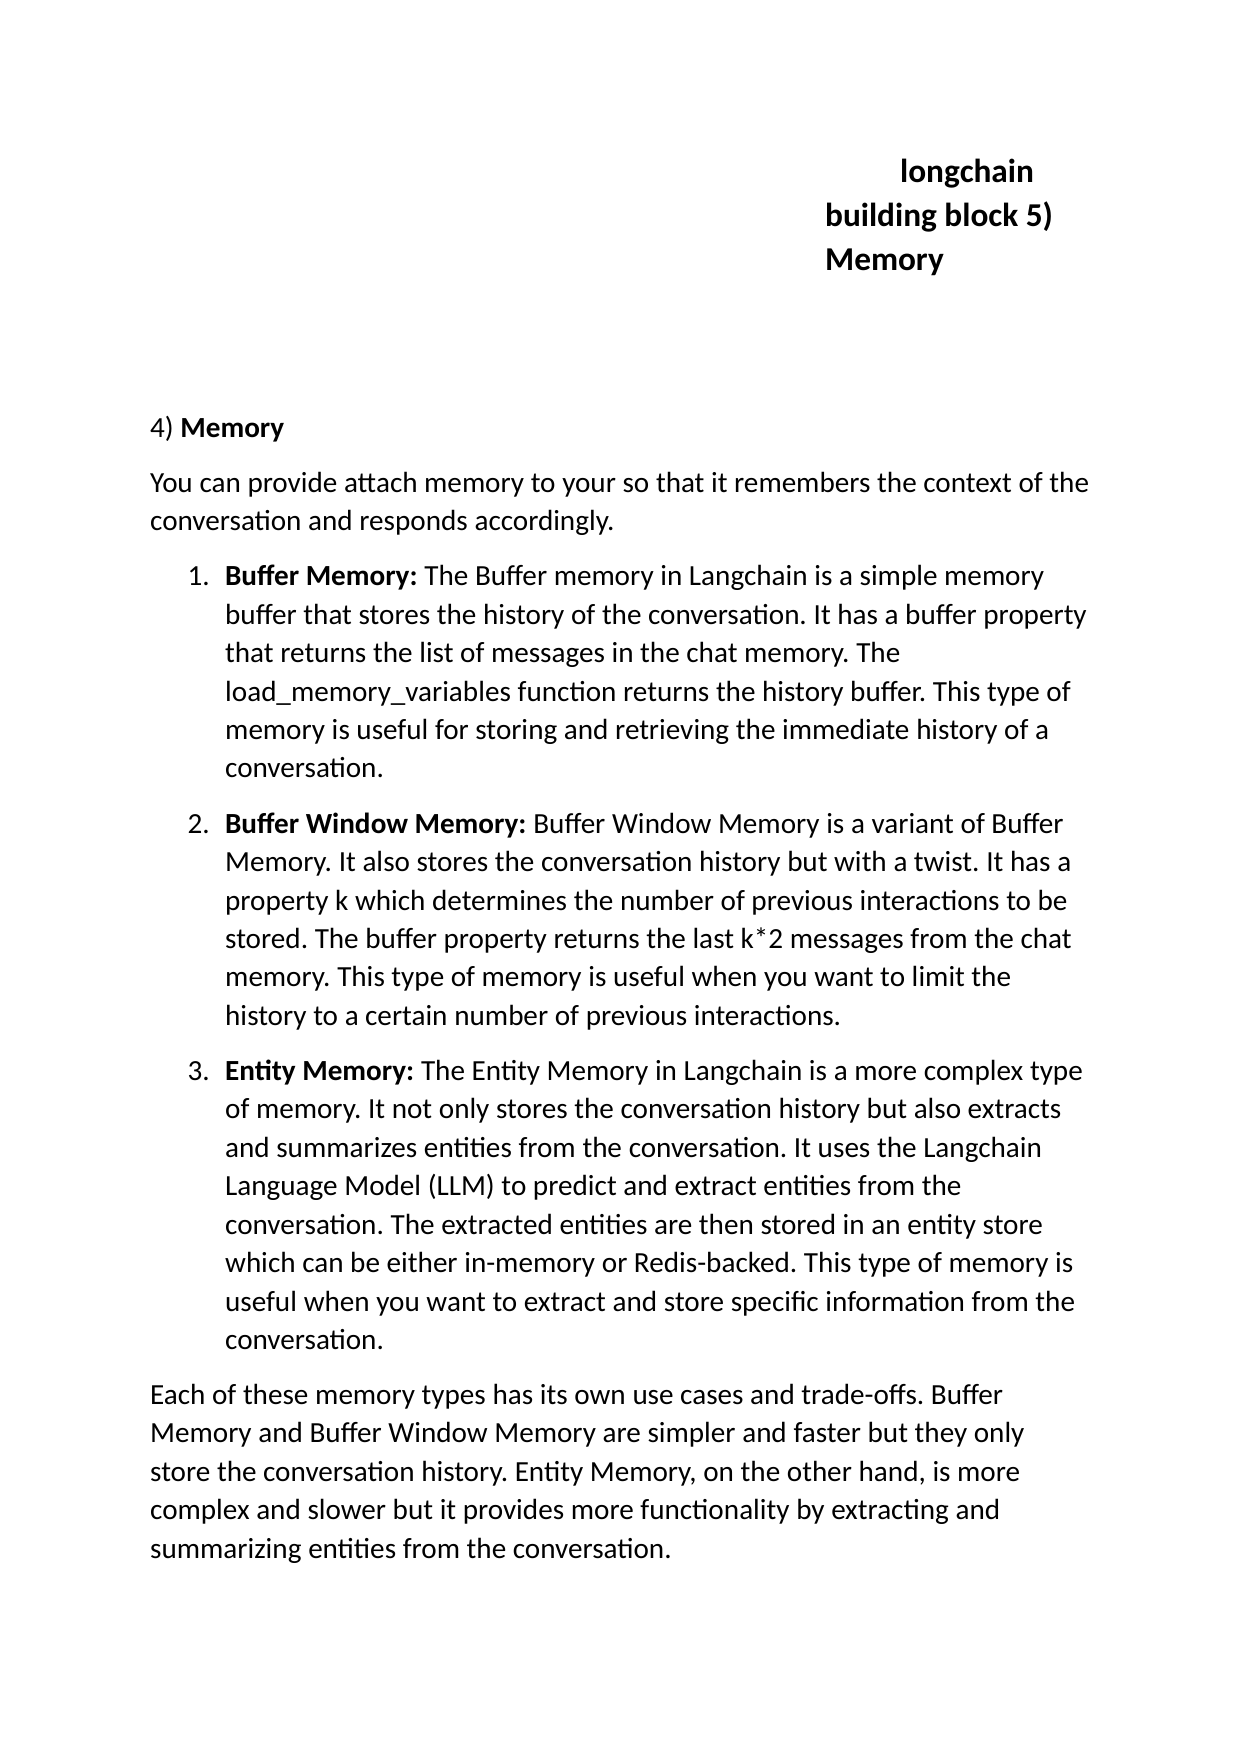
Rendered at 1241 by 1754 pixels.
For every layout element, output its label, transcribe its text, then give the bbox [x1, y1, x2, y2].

list Buffer Memory: The Buffer memory in Langchain is a simple memory buffer that stores the history of the conversation. It has a buffer property that returns the list of messages in the chat memory. The load_memory_variables function returns the history buffer. This type of memory is useful for storing and retrieving the immediate history of a conversation. [187, 557, 1090, 785]
list Entity Memory: The Entity Memory in Langchain is a more complex type of memory. It not only stores the conversation history but also extracts and summarizes entities from the conversation. It uses the Langchain Language Model (LLM) to predict and extract entities from the conversation. The extracted entities are then stored in an entity store which can be either in-memory or Redis-backed. This type of memory is useful when you want to extract and store specific information from the conversation. [187, 1052, 1090, 1357]
text You can provide attach memory to your so that it remembers the context of the conversation and responds accordingly. [150, 464, 1090, 538]
text Each of these memory types has its own use cases and trade-offs. Buffer Memory and Buffer Window Memory are simpler and faster but they only store the conversation history. Entity Memory, on the other hand, is more complex and slower but it provides more functionality by extracting and summarizing entities from the conversation. [150, 1376, 1090, 1566]
text longchain building block 5) Memory [825, 150, 1090, 279]
list Buffer Window Memory: Buffer Window Memory is a variant of Buffer Memory. It also stores the conversation history but with a twist. It has a property k which determines the number of previous interactions to be stored. The buffer property returns the last k*2 messages from the chat memory. This type of memory is useful when you want to limit the history to a certain number of previous interactions. [187, 805, 1090, 1032]
text 4) Memory [150, 409, 1090, 444]
